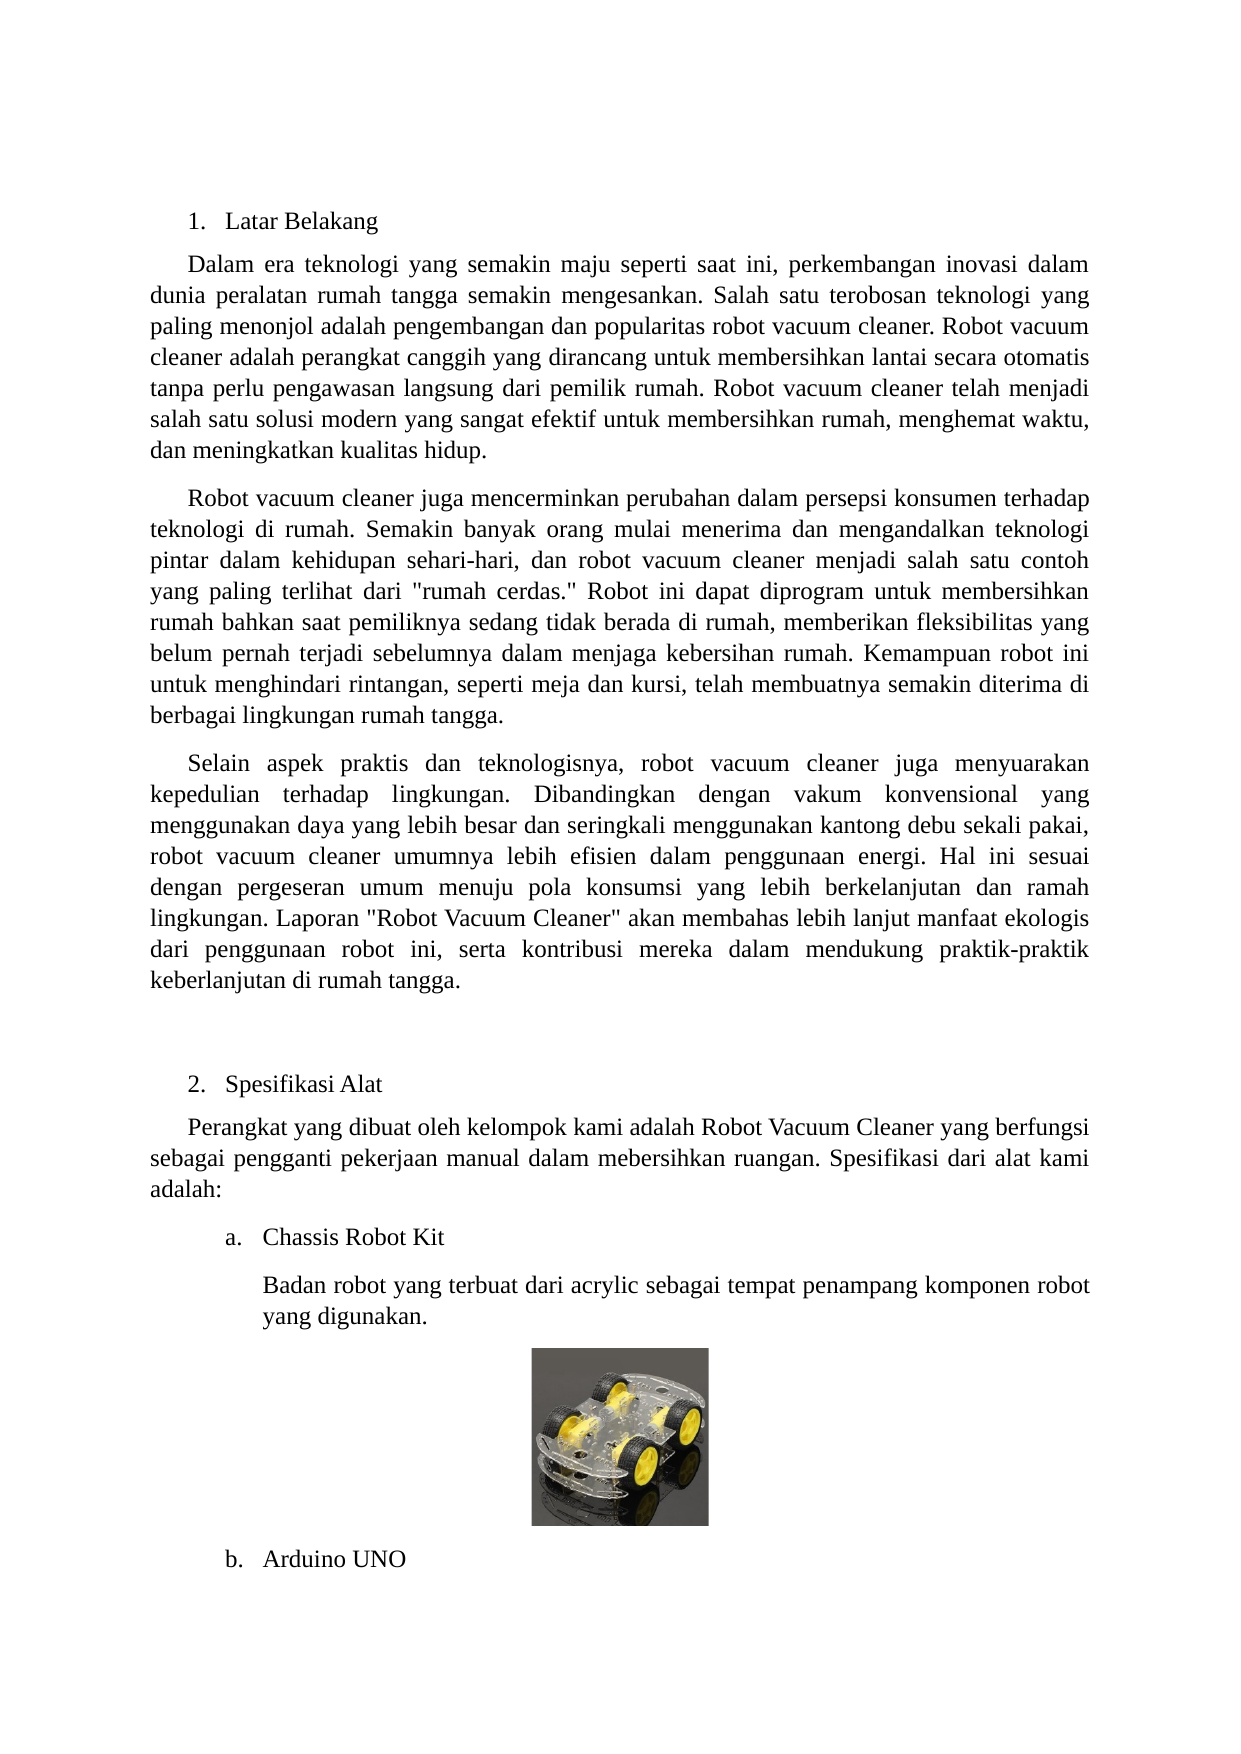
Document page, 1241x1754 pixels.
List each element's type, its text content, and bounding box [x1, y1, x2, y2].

list Arduino UNO [225, 1544, 1090, 1573]
text Dalam era teknologi yang semakin maju seperti saat ini, perkembangan inovasi dalam dunia peralatan rumah tangga semakin mengesankan. Salah satu terobosan teknologi yang paling menonjol adalah pengembangan dan popularitas robot vacuum cleaner. Robot vacuum cleaner adalah perangkat canggih yang dirancang untuk membersihkan lantai secara otomatis tanpa perlu pengawasan langsung dari pemilik rumah. Robot vacuum cleaner telah menjadi salah satu solusi modern yang sangat efektif untuk membersihkan rumah, menghemat waktu, dan meningkatkan kualitas hidup. [150, 249, 1090, 464]
text Selain aspek praktis dan teknologisnya, robot vacuum cleaner juga menyuarakan kepedulian terhadap lingkungan. Dibandingkan dengan vakum konvensional yang menggunakan daya yang lebih besar dan seringkali menggunakan kantong debu sekali pakai, robot vacuum cleaner umumnya lebih efisien dalam penggunaan energi. Hal ini sesuai dengan pergeseran umum menuju pola konsumsi yang lebih berkelanjutan dan ramah lingkungan. Laporan "Robot Vacuum Cleaner" akan membahas lebih lanjut manfaat ekologis dari penggunaan robot ini, serta kontribusi mereka dalam mendukung praktik-praktik keberlanjutan di rumah tangga. [150, 748, 1090, 994]
text Perangkat yang dibuat oleh kelompok kami adalah Robot Vacuum Cleaner yang berfungsi sebagai pengganti pekerjaan manual dalam mebersihkan ruangan. Spesifikasi dari alat kami adalah: [150, 1112, 1090, 1203]
text Badan robot yang terbuat dari acrylic sebagai tempat penampang komponen robot yang digunakan. [262, 1270, 1090, 1329]
picture [531, 1348, 709, 1526]
text Robot vacuum cleaner juga mencerminkan perubahan dalam persepsi konsumen terhadap teknologi di rumah. Semakin banyak orang mulai menerima dan mengandalkan teknologi pintar dalam kehidupan sehari-hari, dan robot vacuum cleaner menjadi salah satu contoh yang paling terlihat dari "rumah cerdas." Robot ini dapat diprogram untuk membersihkan rumah bahkan saat pemiliknya sedang tidak berada di rumah, memberikan fleksibilitas yang belum pernah terjadi sebelumnya dalam menjaga kebersihan rumah. Kemampuan robot ini untuk menghindari rintangan, seperti meja dan kursi, telah membuatnya semakin diterima di berbagai lingkungan rumah tangga. [150, 483, 1090, 729]
subtitle Latar Belakang [187, 206, 1090, 235]
subtitle Spesifikasi Alat [187, 1069, 1090, 1098]
list Chassis Robot Kit [225, 1222, 1090, 1251]
